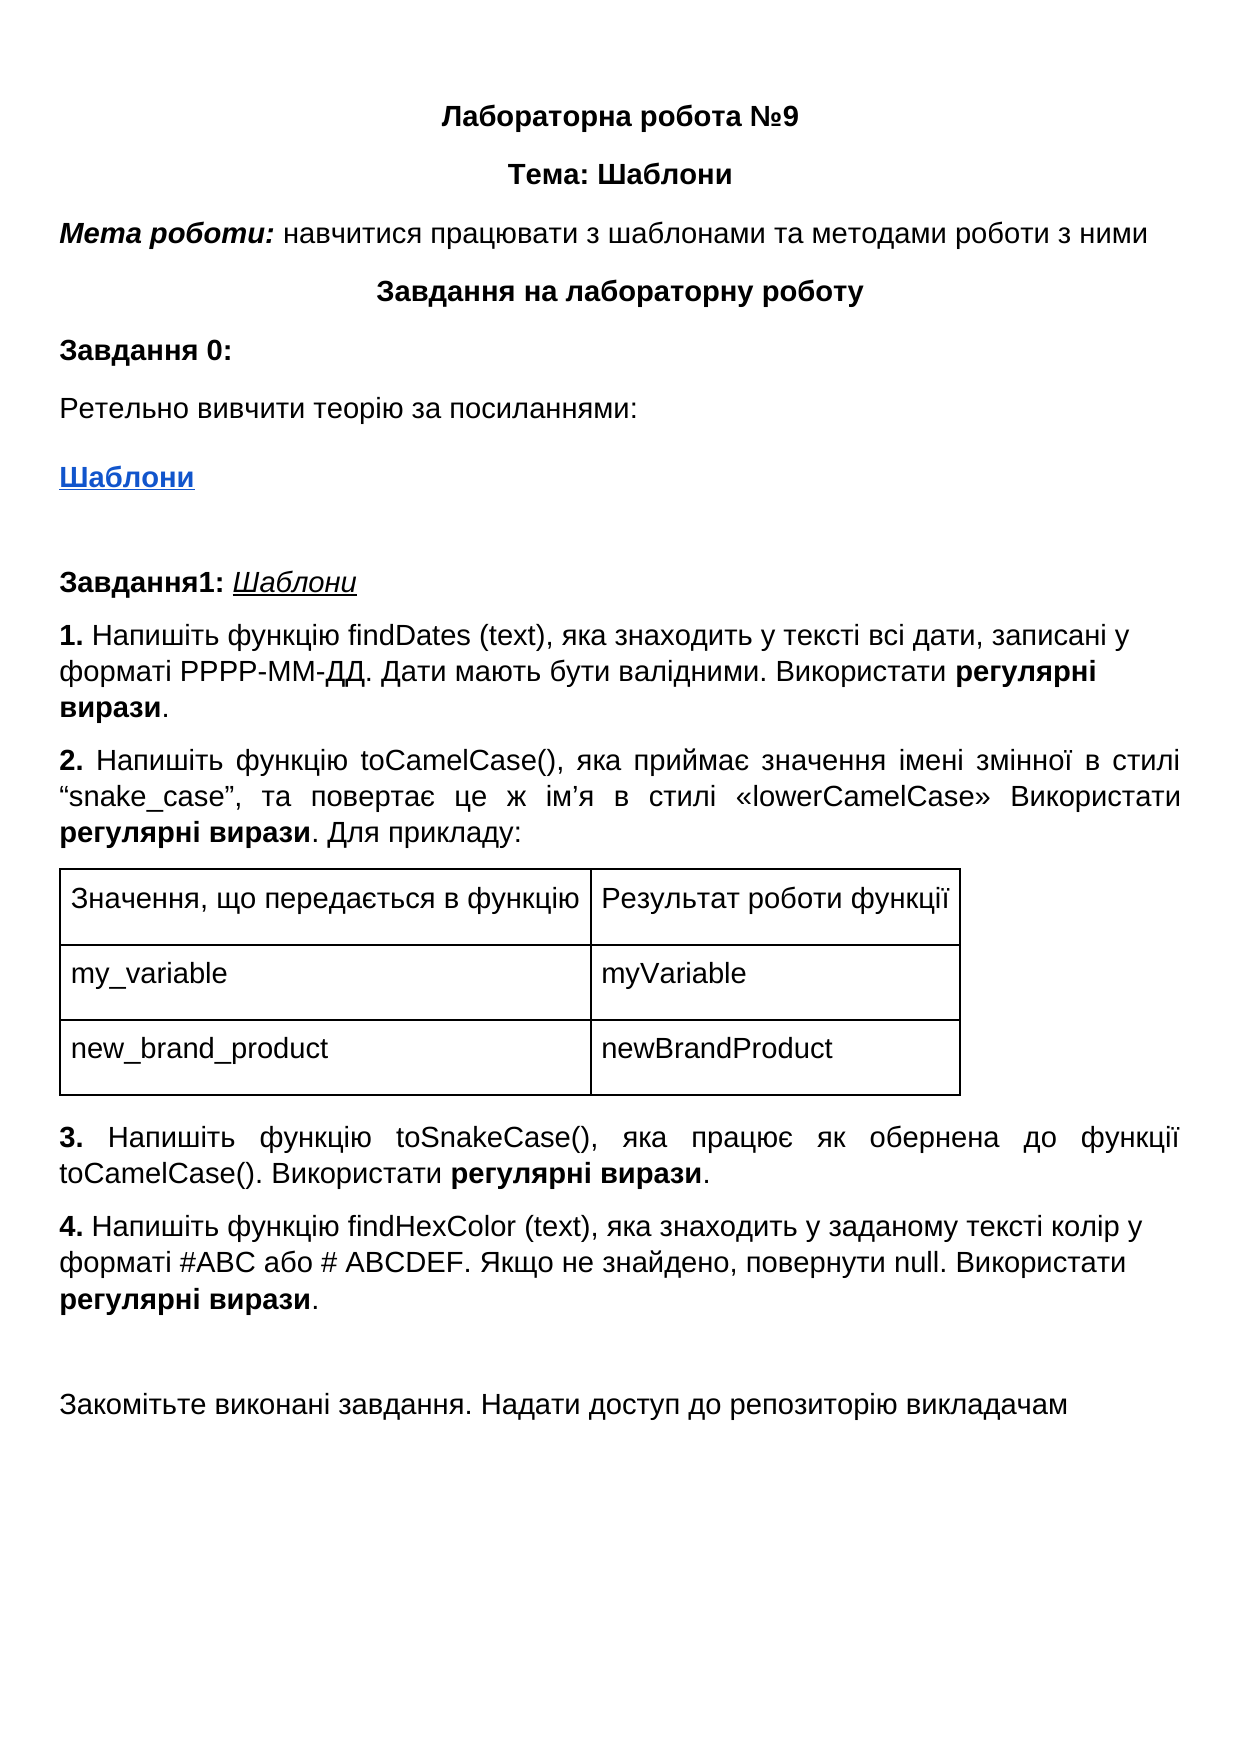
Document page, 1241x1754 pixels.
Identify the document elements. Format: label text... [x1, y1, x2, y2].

table_header Значення, що передається в функцію [61, 870, 590, 943]
table_cell myVariable [592, 946, 959, 1019]
text Завдання на лабораторну роботу [59, 274, 1181, 308]
text 3. Напишіть функцію toSnakeCase(), яка працює як обернена до функції toCamelCase(). Використати регулярні вирази. [59, 1120, 1181, 1190]
table_cell newBrandProduct [592, 1021, 959, 1094]
text Мета роботи: навчитися працювати з шаблонами та методами роботи з ними [59, 216, 1181, 249]
text Тема: Шаблони [59, 157, 1181, 191]
text Шаблони [59, 460, 1181, 493]
text Завдання1: Шаблони [59, 565, 1181, 599]
text Ретельно вивчити теорію за посиланнями: [59, 392, 1181, 425]
table_header Результат роботи функції [592, 870, 959, 943]
table_cell new_brand_product [61, 1021, 590, 1094]
table_cell my_variable [61, 946, 590, 1019]
text 2. Напишіть функцію toCamelCase(), яка приймає значення імені змінної в стилі “snake_case”, та повертає це ж ім’я в стилі «lowerCamelCase» Використати регулярні вирази. Для прикладу: [59, 743, 1181, 849]
text 4. Напишіть функцію findHexColor (text), яка знаходить у заданому тексті колір у форматі #ABC або # ABCDEF. Якщо не знайдено, повернути null. Використати регулярні вирази. [59, 1209, 1181, 1315]
text Закомітьте виконані завдання. Надати доступ до репозиторію викладачам [59, 1387, 1181, 1421]
text Завдання 0: [59, 333, 1181, 367]
text 1. Напишіть функцію findDates (text), яка знаходить у тексті всі дати, записані у форматі РРРР-ММ-ДД. Дати мають бути валідними. Використати регулярні вирази. [59, 618, 1181, 724]
text Лабораторна робота №9 [59, 99, 1181, 132]
